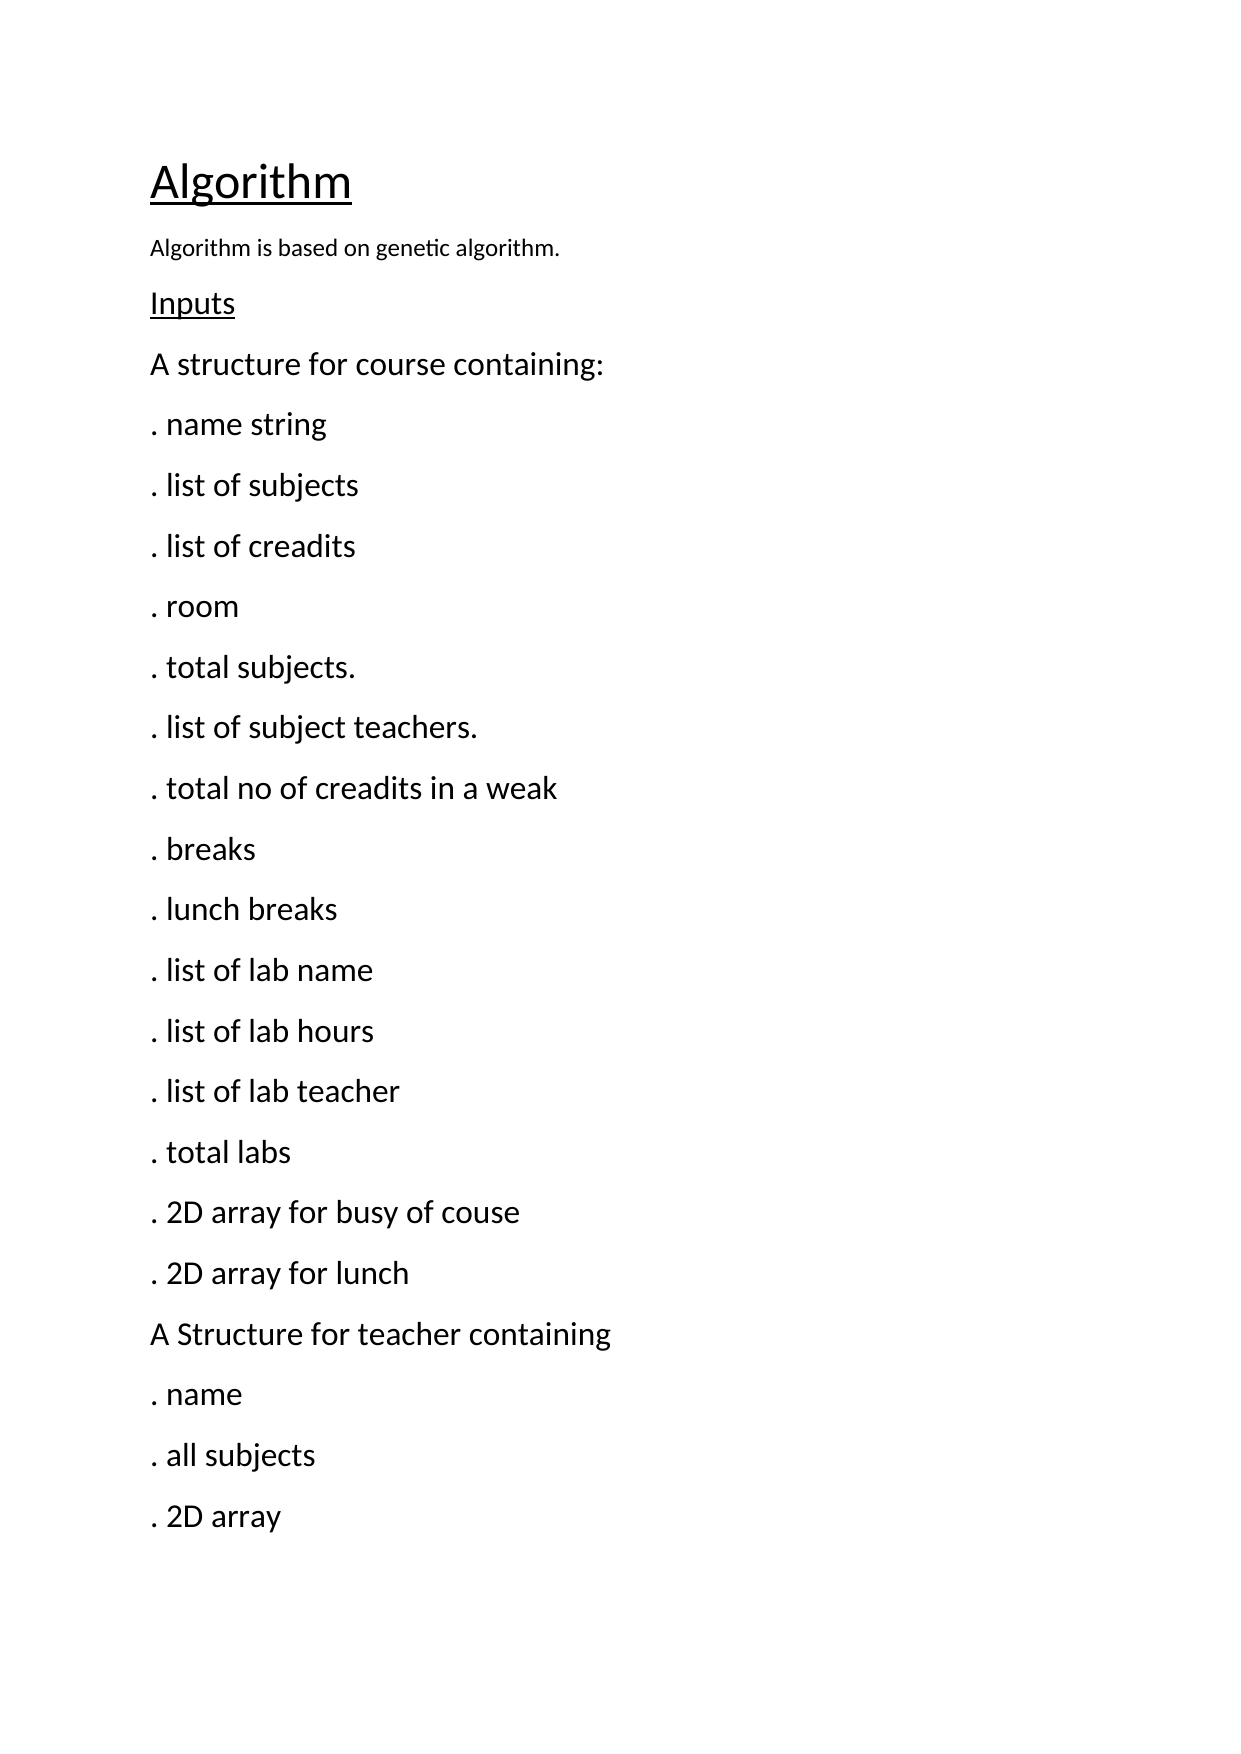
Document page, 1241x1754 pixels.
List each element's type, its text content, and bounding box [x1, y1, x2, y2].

text . list of creadits [150, 524, 1090, 565]
text Inputs [150, 282, 1090, 323]
text Algorithm [150, 150, 1090, 211]
text . list of lab hours [150, 1009, 1090, 1050]
text A Structure for teacher containing [150, 1313, 1090, 1353]
text . 2D array for lunch [150, 1252, 1090, 1293]
text . lunch breaks [150, 888, 1090, 929]
text A structure for course containing: [150, 343, 1090, 383]
text . total subjects. [150, 646, 1090, 687]
text . list of lab name [150, 949, 1090, 990]
text Algorithm is based on genetic algorithm. [150, 232, 1090, 263]
text . room [150, 585, 1090, 626]
text . 2D array [150, 1494, 1090, 1535]
text . list of subject teachers. [150, 706, 1090, 747]
text . total labs [150, 1131, 1090, 1172]
text . 2D array for busy of couse [150, 1191, 1090, 1232]
text . name string [150, 403, 1090, 444]
text . total no of creadits in a weak [150, 767, 1090, 808]
text . name [150, 1373, 1090, 1414]
text . all subjects [150, 1434, 1090, 1475]
text . list of subjects [150, 464, 1090, 505]
text . list of lab teacher [150, 1070, 1090, 1111]
text . breaks [150, 828, 1090, 868]
